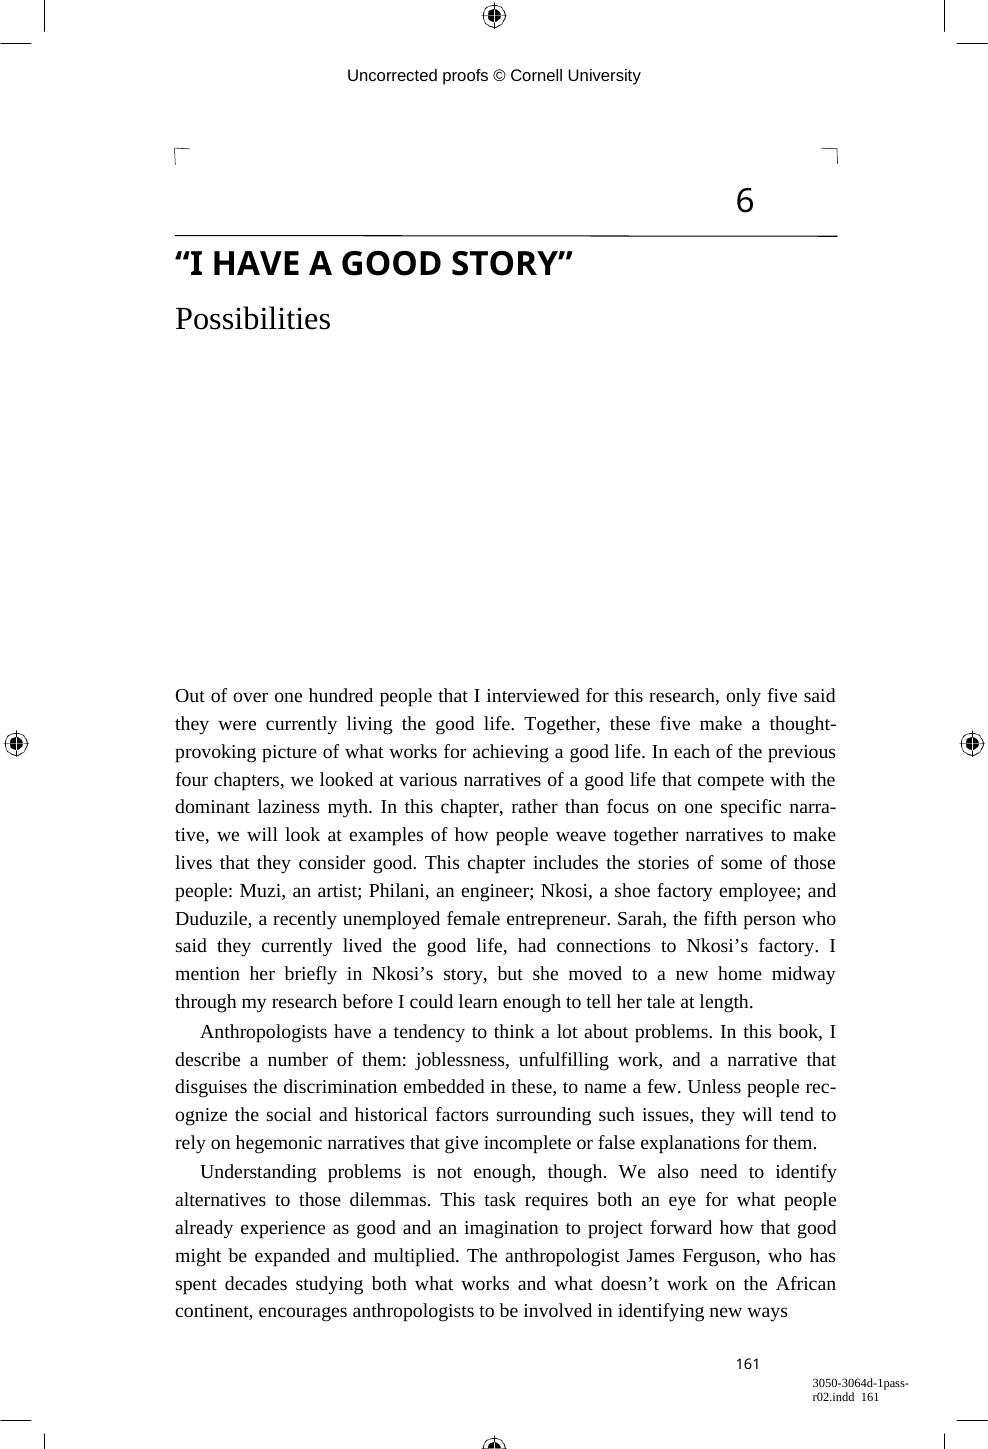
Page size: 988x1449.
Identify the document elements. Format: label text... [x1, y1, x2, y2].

picture [958, 730, 985, 757]
text Understanding problems is not enough, though. We also need to identify alternatives to those dilemmas. This task requires both an eye for what people already experience as good and an imagination to project forward how that good might be expanded and multiplied. The anthropologist James Ferguson, who has spent decades studying both what works and what doesn’t work on the African continent, encourages anthropologists to be involved in identifying new ways [175, 1160, 837, 1322]
picture [956, 42, 988, 46]
text 6 [735, 177, 923, 222]
text 3050-3064d-1pass-r02.indd 161 [812, 1376, 923, 1404]
text Out of over one hundred people that I interviewed for this research, only five said they were currently living the good life. Together, these five make a thought-provoking picture of what works for achieving a good life. In each of the previous four chapters, we looked at various narratives of a good life that compete with the dominant laziness myth. In this chapter, rather than focus on one specific narra-tive, we will look at examples of how people weave together narratives to make lives that they consider good. This chapter includes the stories of some of those people: Muzi, an artist; Philani, an engineer; Nkosi, a shoe factory employee; and Duduzile, a recently unemployed female entrepreneur. Sarah, the fifth person who said they currently lived the good life, had connections to Nkosi’s factory. I mention her briefly in Nkosi’s story, but she moved to a new home midway through my research before I could learn enough to tell her tale at length. [175, 684, 837, 1013]
picture [480, 2, 507, 29]
text Possibilities [175, 299, 923, 336]
picture [0, 42, 32, 46]
text “I HAVE A GOOD STORY” [175, 240, 923, 285]
picture [811, 1391, 978, 1407]
picture [480, 1435, 507, 1449]
text 161 [735, 1353, 923, 1373]
text Uncorrected proofs © Cornell University [64, 66, 923, 85]
picture [2, 730, 29, 757]
text Anthropologists have a tendency to think a lot about problems. In this book, I describe a number of them: joblessness, unfulfilling work, and a narrative that disguises the discrimination embedded in these, to name a few. Unless people rec-ognize the social and historical factors surrounding such issues, they will tend to rely on hegemonic narratives that give incomplete or false explanations for them. [175, 1020, 837, 1154]
